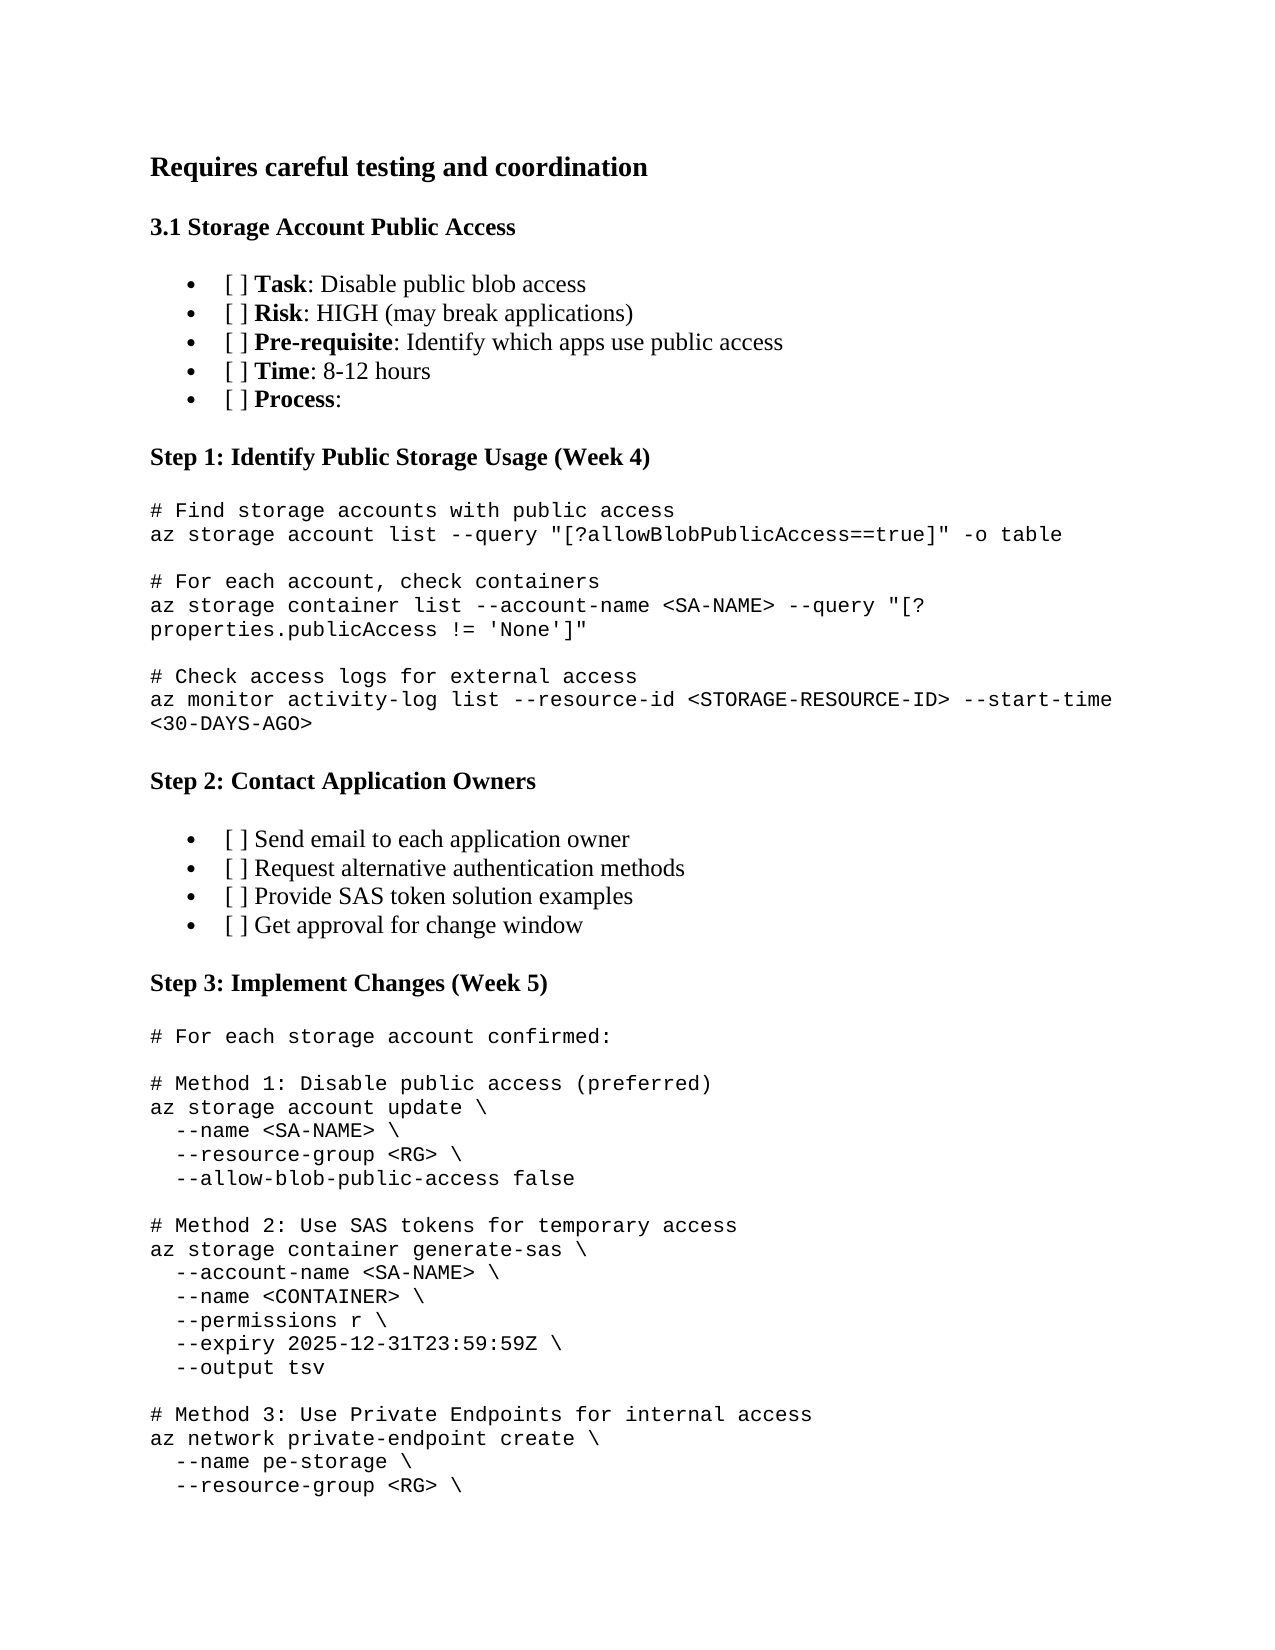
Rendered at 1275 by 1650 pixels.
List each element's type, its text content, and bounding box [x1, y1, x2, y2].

list [ ] Send email to each application owner [187, 824, 1125, 853]
list [ ] Risk: HIGH (may break applications) [187, 298, 1125, 327]
text Step 2: Contact Application Owners [150, 766, 1125, 795]
text --name <CONTAINER> \ [150, 1286, 1125, 1310]
list [ ] Pre-requisite: Identify which apps use public access [187, 327, 1125, 356]
text --output tsv [150, 1357, 1125, 1381]
text # Method 3: Use Private Endpoints for internal access [150, 1404, 1125, 1428]
list [ ] Time: 8-12 hours [187, 356, 1125, 384]
list [ ] Task: Disable public blob access [187, 269, 1125, 298]
text az monitor activity-log list --resource-id <STORAGE-RESOURCE-ID> --start-time <30-DAYS-AGO> [150, 689, 1125, 737]
text --account-name <SA-NAME> \ [150, 1262, 1125, 1286]
text # Method 2: Use SAS tokens for temporary access [150, 1215, 1125, 1239]
text # Method 1: Disable public access (preferred) [150, 1073, 1125, 1097]
text --name <SA-NAME> \ [150, 1121, 1125, 1144]
text az storage account list --query "[?allowBlobPublicAccess==true]" -o table [150, 524, 1125, 548]
text --resource-group <RG> \ [150, 1475, 1125, 1499]
text --permissions r \ [150, 1310, 1125, 1333]
list [ ] Request alternative authentication methods [187, 853, 1125, 881]
text az network private-endpoint create \ [150, 1428, 1125, 1452]
list [ ] Get approval for change window [187, 910, 1125, 939]
text --expiry 2025-12-31T23:59:59Z \ [150, 1333, 1125, 1357]
text Step 1: Identify Public Storage Usage (Week 4) [150, 442, 1125, 471]
text # Find storage accounts with public access [150, 500, 1125, 524]
text 3.1 Storage Account Public Access [150, 212, 1125, 240]
text Step 3: Implement Changes (Week 5) [150, 968, 1125, 997]
text --resource-group <RG> \ [150, 1144, 1125, 1168]
text az storage account update \ [150, 1097, 1125, 1121]
text --allow-blob-public-access false [150, 1168, 1125, 1191]
list [ ] Process: [187, 384, 1125, 413]
text # For each account, check containers [150, 571, 1125, 595]
text # Check access logs for external access [150, 666, 1125, 689]
text az storage container list --account-name <SA-NAME> --query "[?properties.publicAccess != 'None']" [150, 595, 1125, 642]
text # For each storage account confirmed: [150, 1026, 1125, 1049]
text --name pe-storage \ [150, 1452, 1125, 1475]
list [ ] Provide SAS token solution examples [187, 881, 1125, 910]
text Requires careful testing and coordination [150, 150, 1125, 182]
text az storage container generate-sas \ [150, 1239, 1125, 1262]
